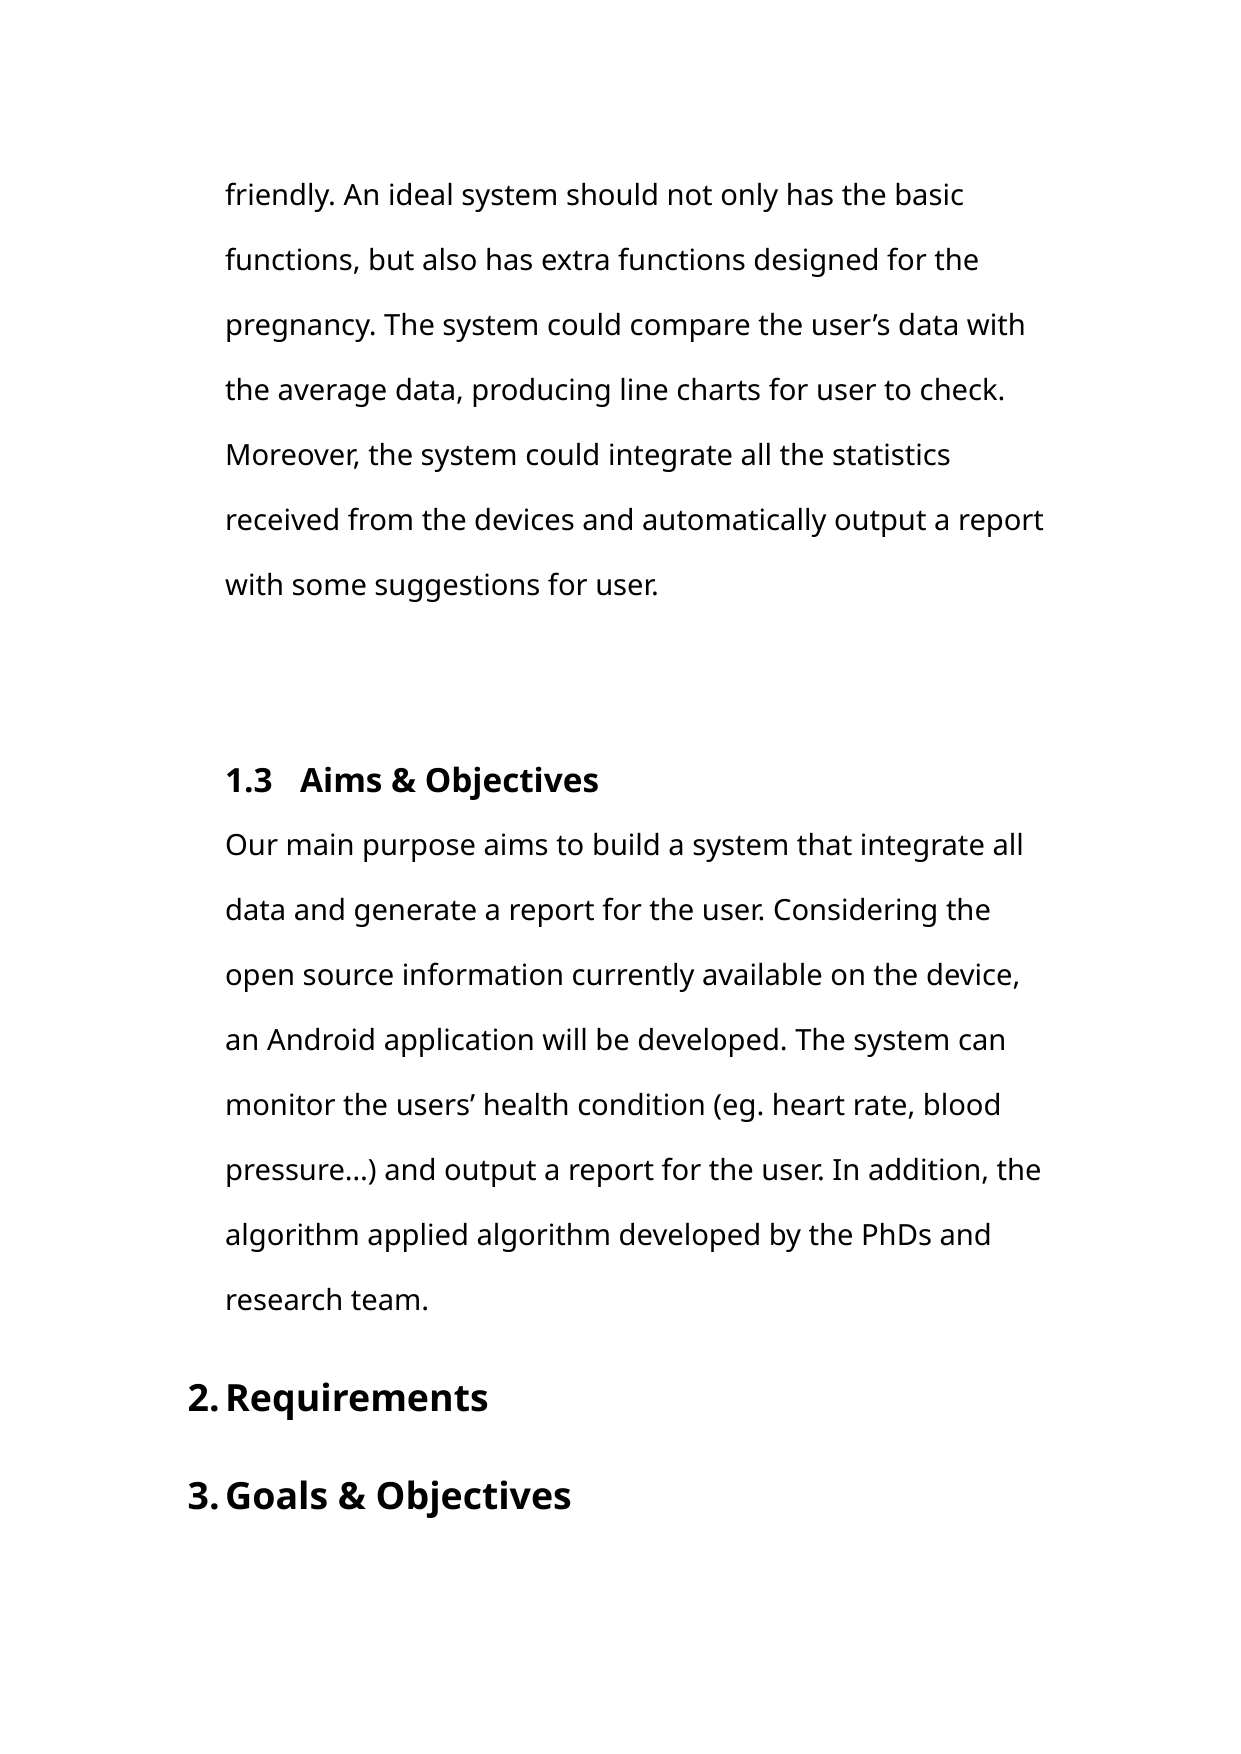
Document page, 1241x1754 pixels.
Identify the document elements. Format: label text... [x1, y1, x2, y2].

list Aims & Objectives [225, 747, 1053, 812]
list Goals & Objectives [187, 1462, 1053, 1527]
list Requirements [187, 1364, 1053, 1429]
